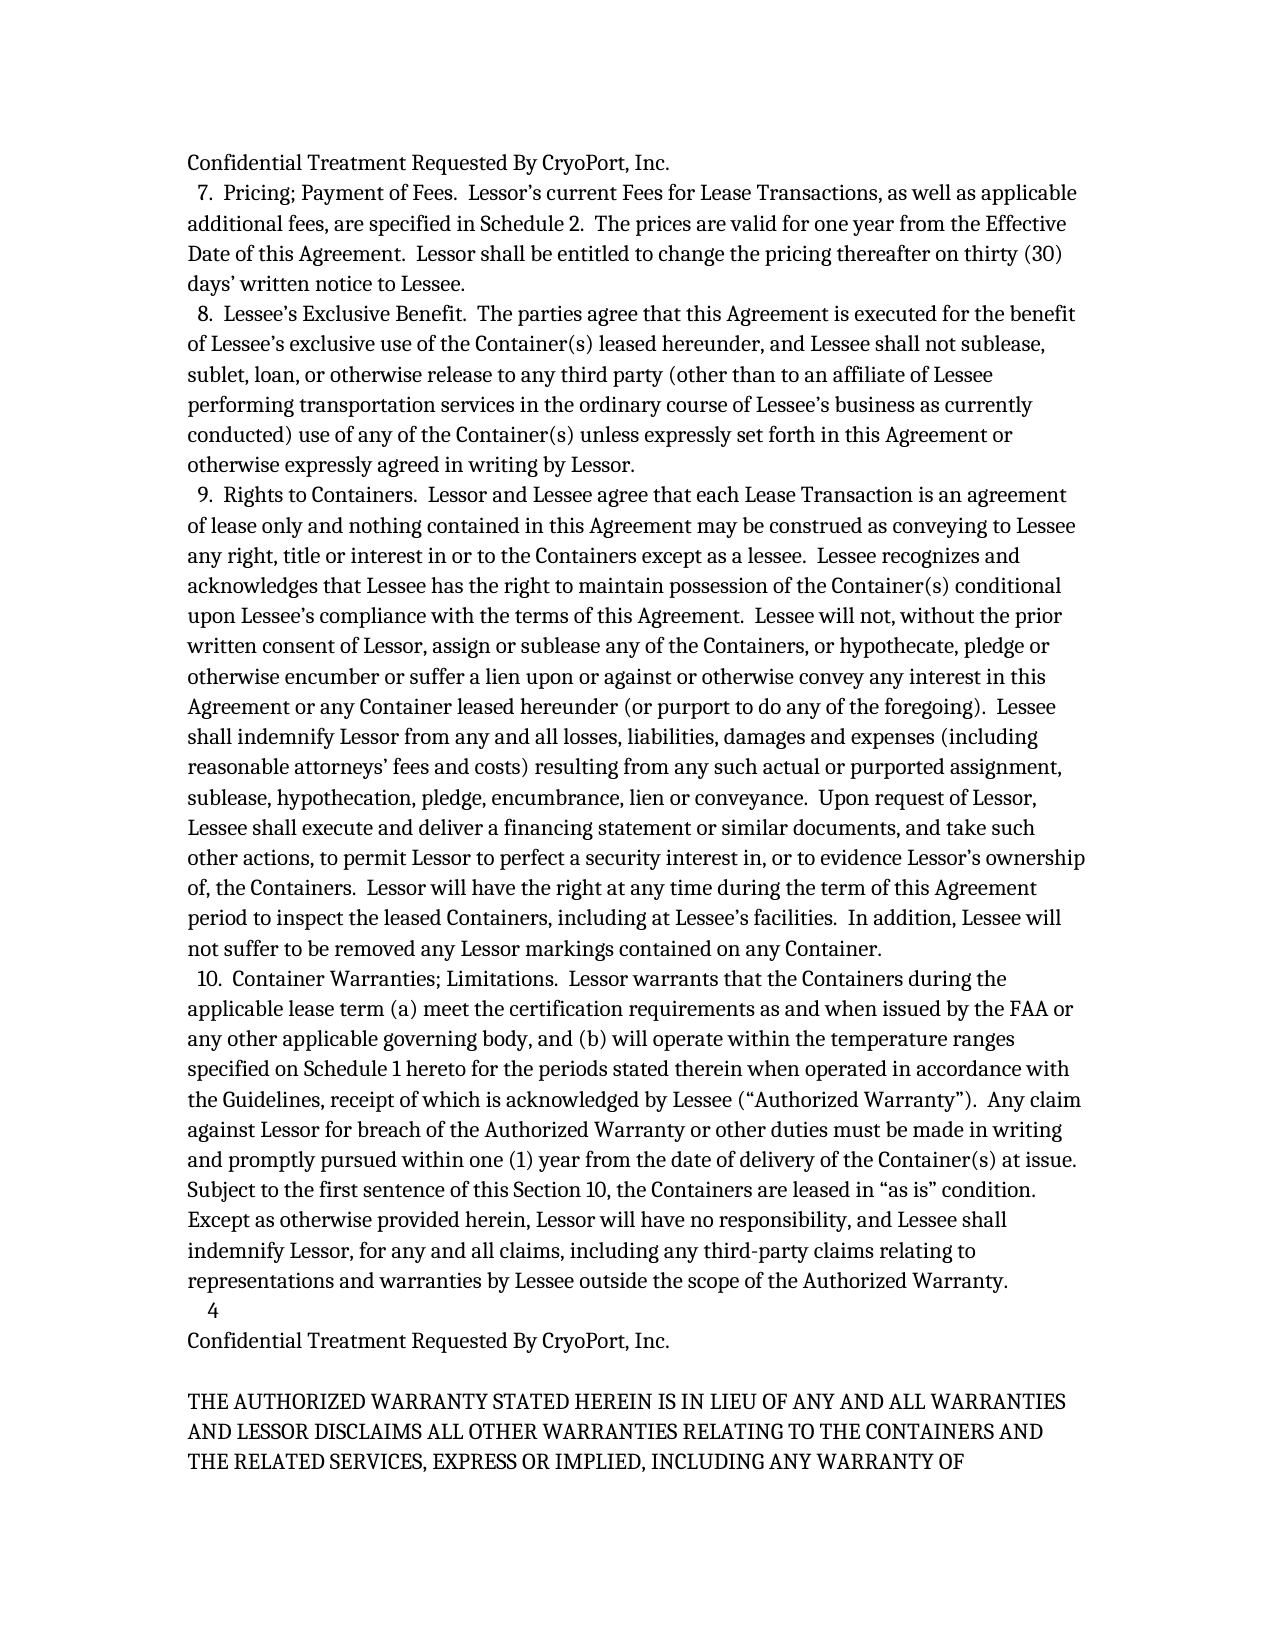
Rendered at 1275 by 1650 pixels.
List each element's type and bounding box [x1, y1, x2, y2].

text [187, 150, 1087, 1475]
